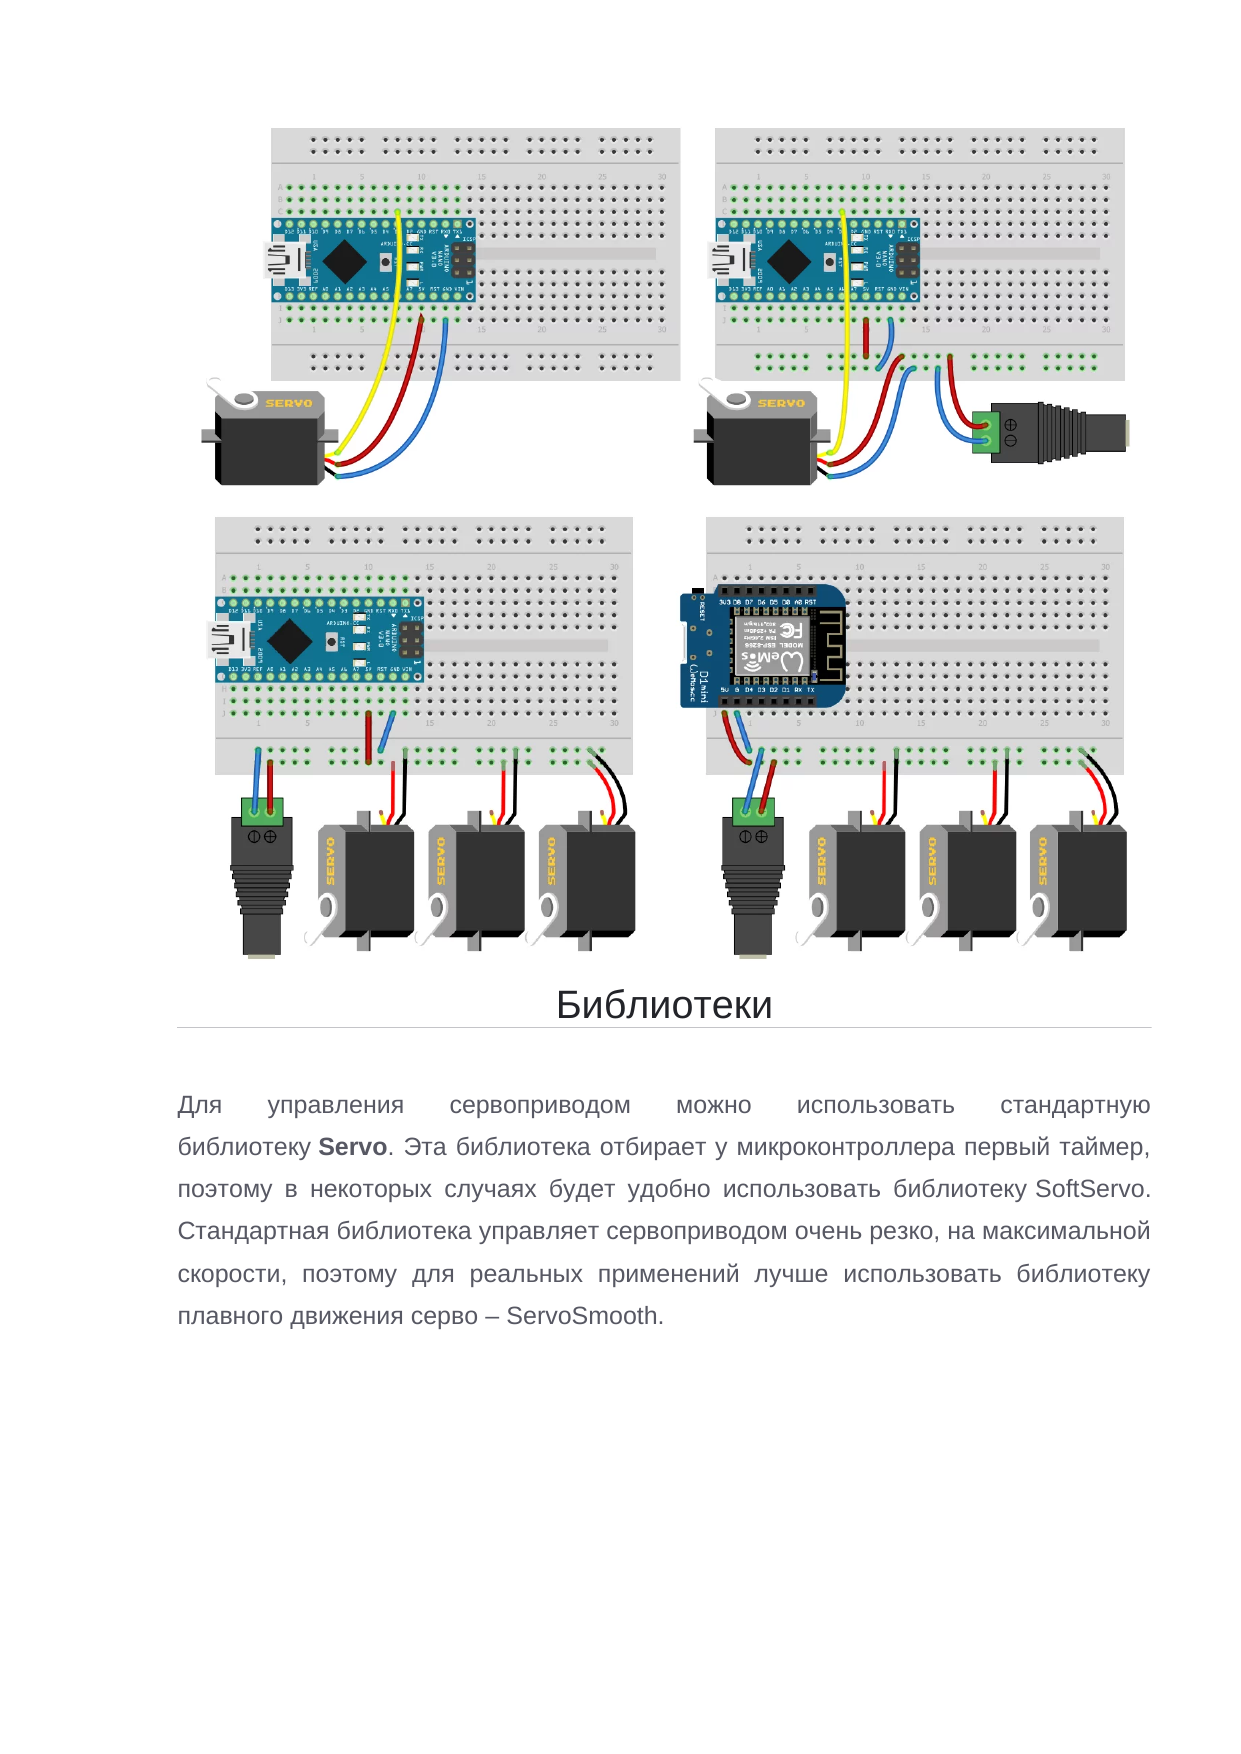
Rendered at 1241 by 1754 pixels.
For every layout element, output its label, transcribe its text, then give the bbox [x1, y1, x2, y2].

text Для управления сервоприводом можно использовать стандартную библиотеку Servo. Эта библиотека отбирает у микроконтроллера первый таймер, поэтому в некоторых случаях будет удобно использовать библиотеку SoftServo. Стандартная библиотека управляет сервоприводом очень резко, на максимальной скорости, поэтому для реальных применений лучше использовать библиотеку плавного движения серво – ServoSmooth. [177, 1076, 1152, 1329]
picture [196, 509, 1133, 963]
subtitle Библиотеки [177, 982, 1152, 1027]
picture [195, 118, 1134, 491]
